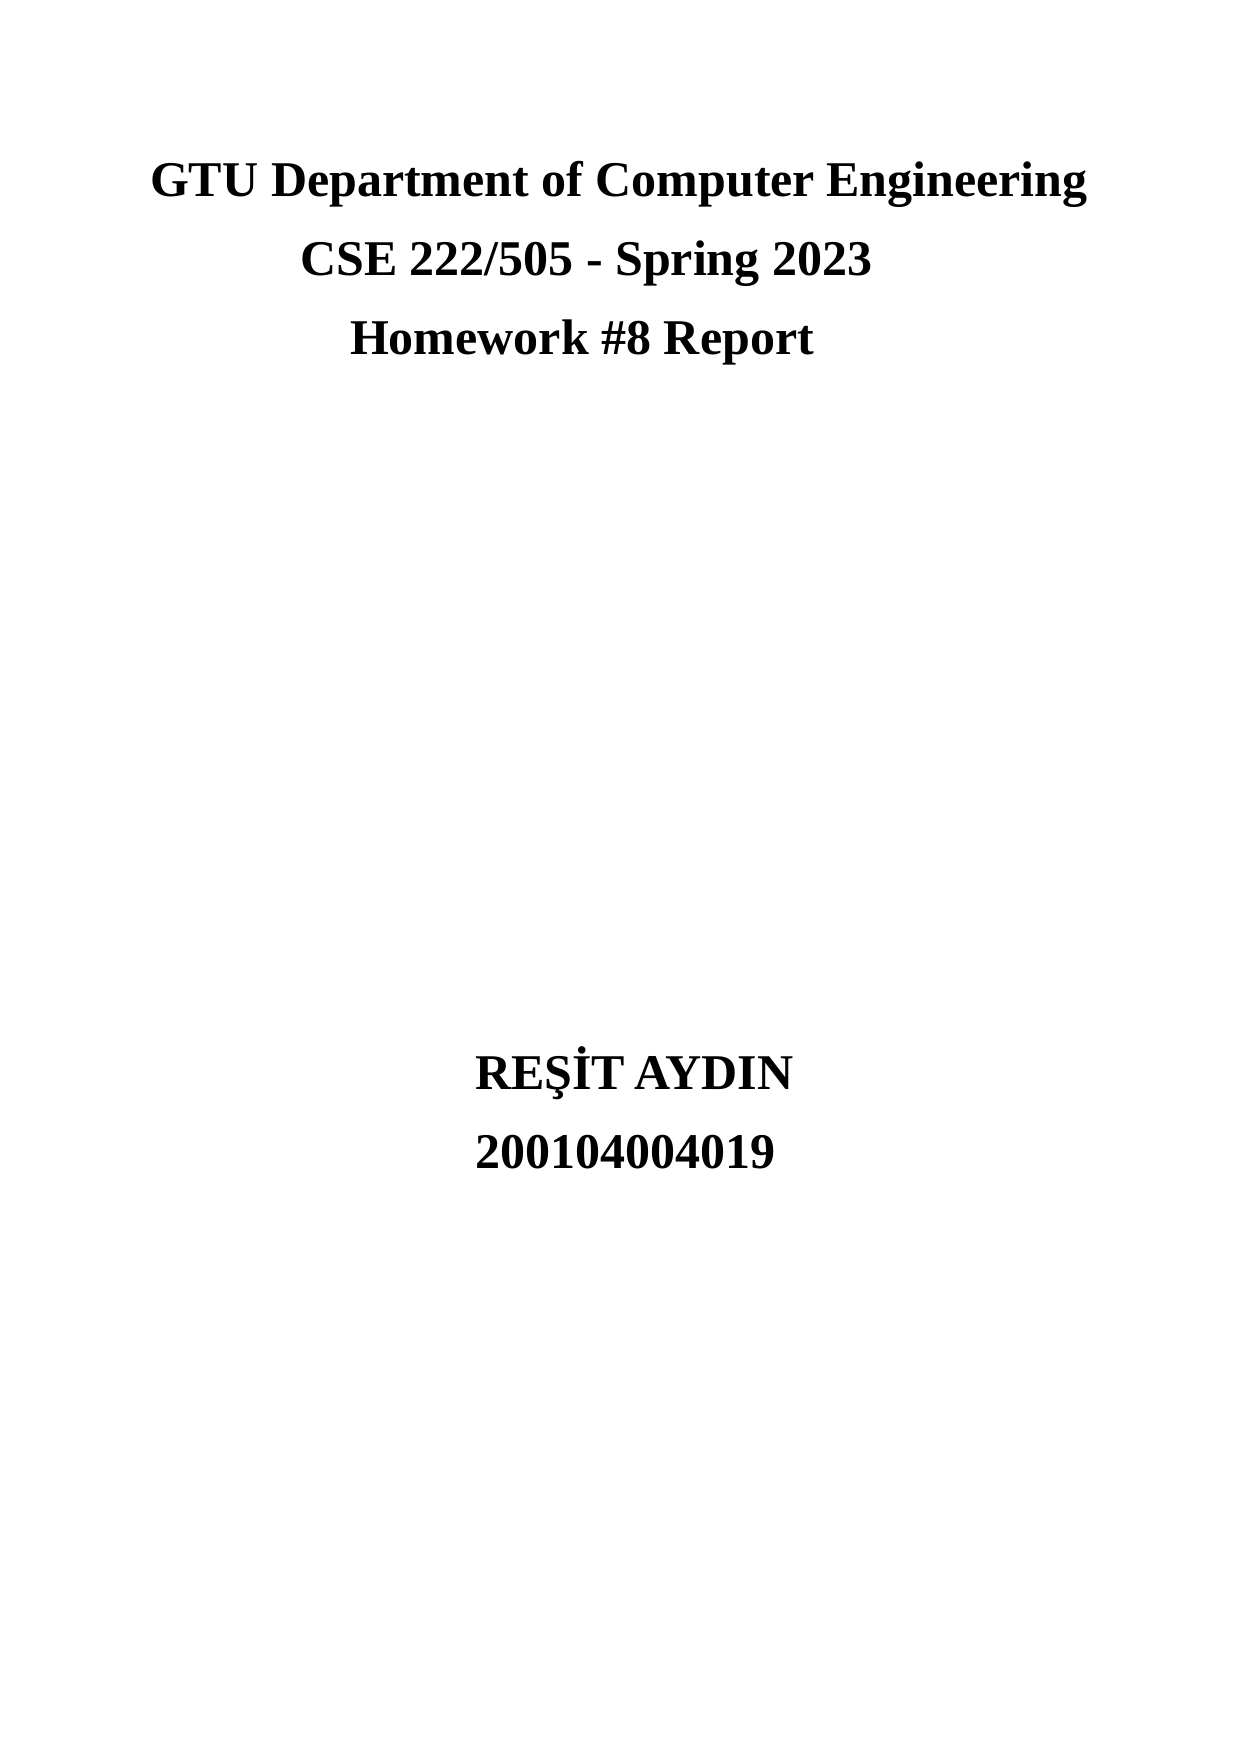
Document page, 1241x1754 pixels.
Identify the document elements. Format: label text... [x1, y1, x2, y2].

text 200104004019 [375, 1121, 1090, 1179]
text CSE 222/505 - Spring 2023 [225, 229, 1090, 286]
text Homework #8 Report [150, 307, 1090, 365]
text GTU Department of Computer Engineering [150, 150, 1090, 207]
text REŞİT AYDIN [375, 1042, 1090, 1100]
